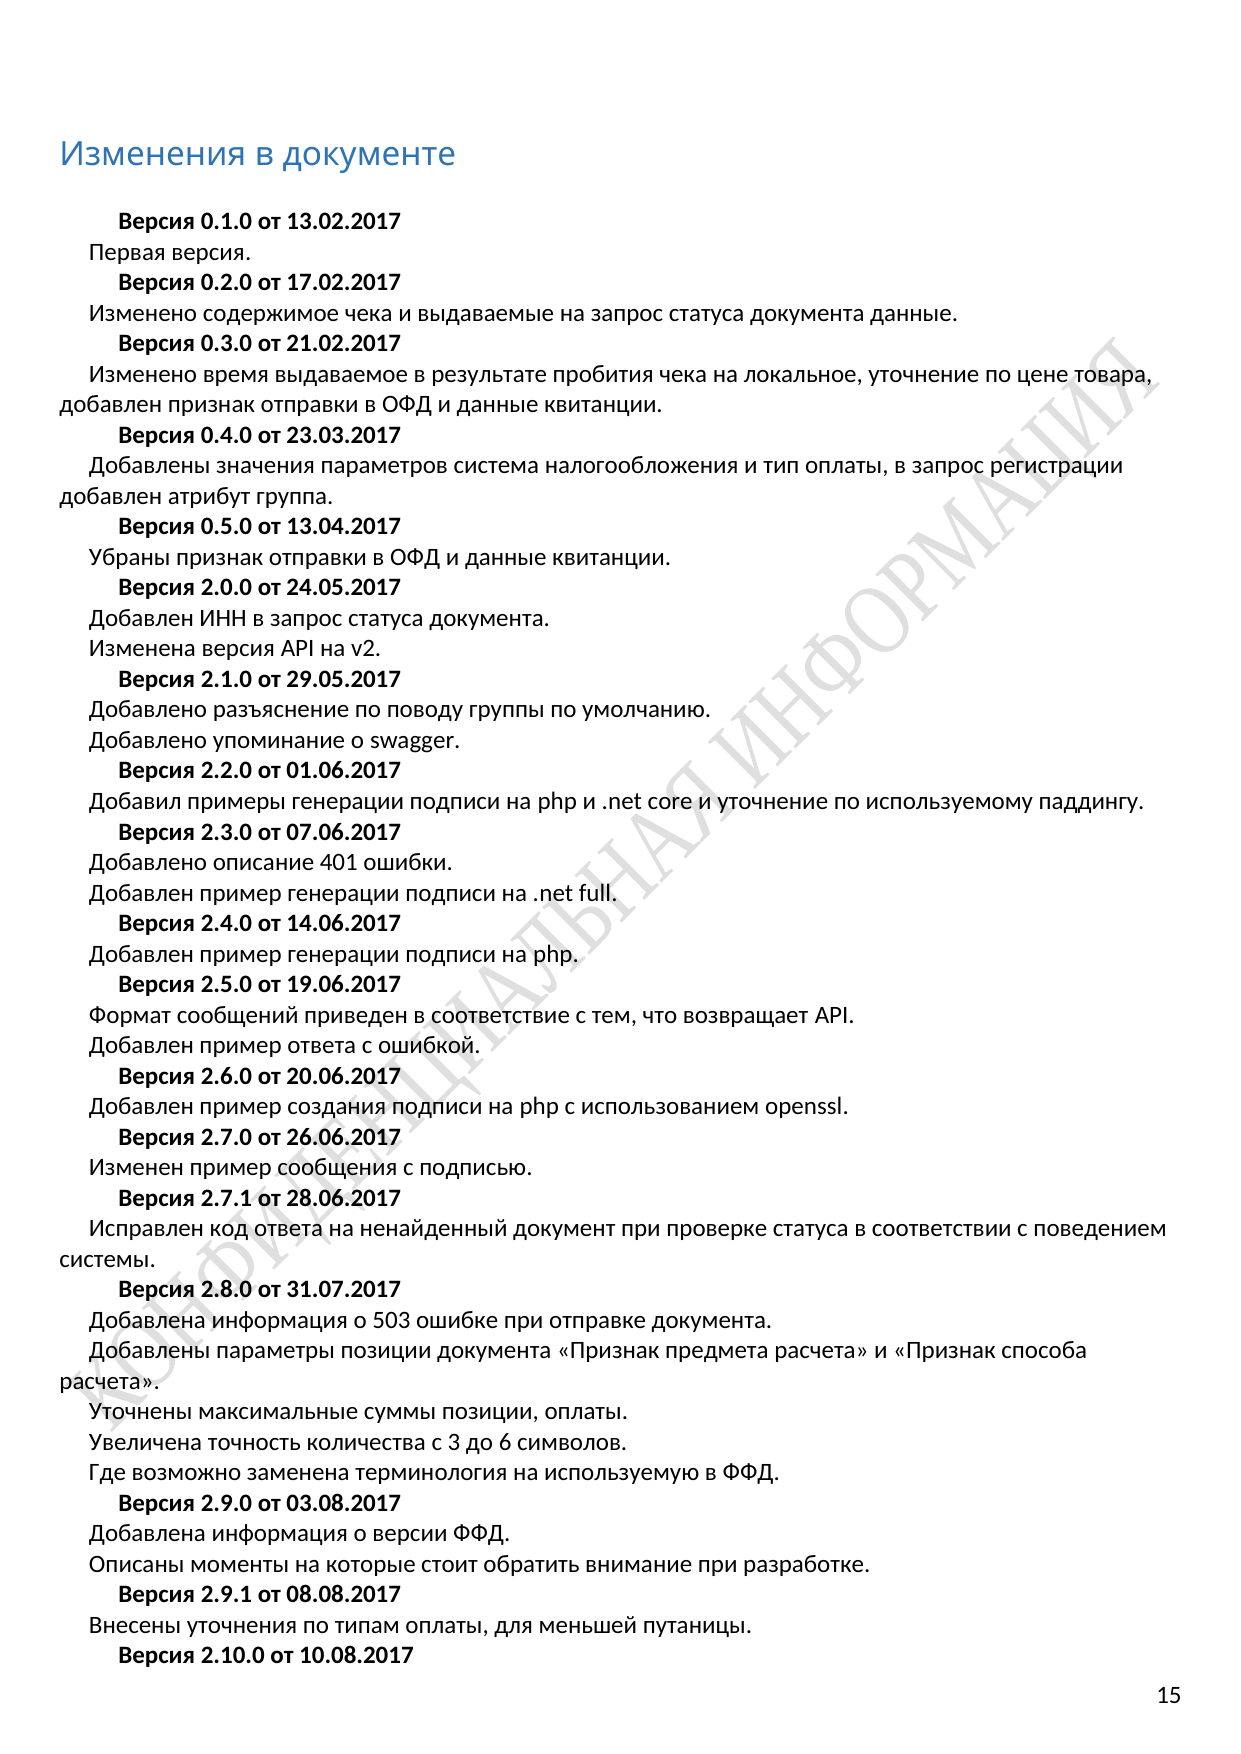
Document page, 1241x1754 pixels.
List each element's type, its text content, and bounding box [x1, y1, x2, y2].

text Формат сообщений приведен в соответствие с тем, что возвращает API. [59, 999, 1181, 1029]
text Добавил примеры генерации подписи на php и .net core и уточнение по используемому паддингу. [59, 785, 1181, 816]
text Версия 2.7.0 от 26.06.2017 [59, 1121, 1181, 1151]
text Версия 0.3.0 от 21.02.2017 [59, 327, 1181, 358]
text Добавлена информация о версии ФФД. [59, 1518, 1181, 1548]
text Добавлен пример генерации подписи на .net full. [59, 877, 1181, 907]
text Уточнены максимальные суммы позиции, оплаты. [59, 1396, 1181, 1426]
text Где возможно заменена терминология на используемую в ФФД. [59, 1457, 1181, 1487]
text Версия 2.6.0 от 20.06.2017 [59, 1060, 1181, 1090]
text Описаны моменты на которые стоит обратить внимание при разработке. [59, 1548, 1181, 1579]
text Добавлен ИНН в запрос статуса документа. [59, 602, 1181, 632]
text Версия 0.2.0 от 17.02.2017 [59, 266, 1181, 297]
text Версия 0.4.0 от 23.03.2017 [59, 419, 1181, 449]
text Версия 2.4.0 от 14.06.2017 [59, 907, 1181, 938]
text Версия 2.5.0 от 19.06.2017 [59, 968, 1181, 999]
text Изменен пример сообщения с подписью. [59, 1151, 1181, 1182]
text Версия 2.9.1 от 08.08.2017 [59, 1579, 1181, 1609]
subtitle Изменения в документе [59, 129, 1181, 175]
text Добавлена информация о 503 ошибке при отправке документа. [59, 1304, 1181, 1334]
text Увеличена точность количества с 3 до 6 символов. [59, 1426, 1181, 1457]
text Добавлено разъяснение по поводу группы по умолчанию. [59, 693, 1181, 724]
text Версия 2.9.0 от 03.08.2017 [59, 1487, 1181, 1518]
text Добавлены параметры позиции документа «Признак предмета расчета» и «Признак способа расчета». [59, 1334, 1181, 1396]
text Убраны признак отправки в ОФД и данные квитанции. [59, 541, 1181, 571]
text Первая версия. [59, 236, 1181, 266]
text Добавлены значения параметров система налогообложения и тип оплаты, в запрос регистрации добавлен атрибут группа. [59, 449, 1181, 510]
text Версия 2.2.0 от 01.06.2017 [59, 754, 1181, 785]
text Добавлено упоминание о swagger. [59, 724, 1181, 754]
text Версия 2.7.1 от 28.06.2017 [59, 1182, 1181, 1212]
text Версия 2.3.0 от 07.06.2017 [59, 816, 1181, 846]
text Версия 2.8.0 от 31.07.2017 [59, 1273, 1181, 1304]
text Изменено время выдаваемое в результате пробития чека на локальное, уточнение по цене товара, добавлен признак отправки в ОФД и данные квитанции. [59, 358, 1181, 419]
text Версия 2.0.0 от 24.05.2017 [59, 571, 1181, 602]
text Версия 2.1.0 от 29.05.2017 [59, 663, 1181, 693]
text Версия 0.1.0 от 13.02.2017 [59, 205, 1181, 236]
text Добавлен пример создания подписи на php с использованием openssl. [59, 1090, 1181, 1121]
text Версия 2.10.0 от 10.08.2017 [59, 1640, 1181, 1670]
text Версия 0.5.0 от 13.04.2017 [59, 510, 1181, 541]
text Исправлен код ответа на ненайденный документ при проверке статуса в соответствии с поведением системы. [59, 1212, 1181, 1273]
text Добавлено описание 401 ошибки. [59, 846, 1181, 877]
text Внесены уточнения по типам оплаты, для меньшей путаницы. [59, 1609, 1181, 1640]
text Изменено содержимое чека и выдаваемые на запрос статуса документа данные. [59, 297, 1181, 327]
text Изменена версия API на v2. [59, 632, 1181, 663]
text Добавлен пример ответа с ошибкой. [59, 1029, 1181, 1060]
text Добавлен пример генерации подписи на php. [59, 938, 1181, 968]
